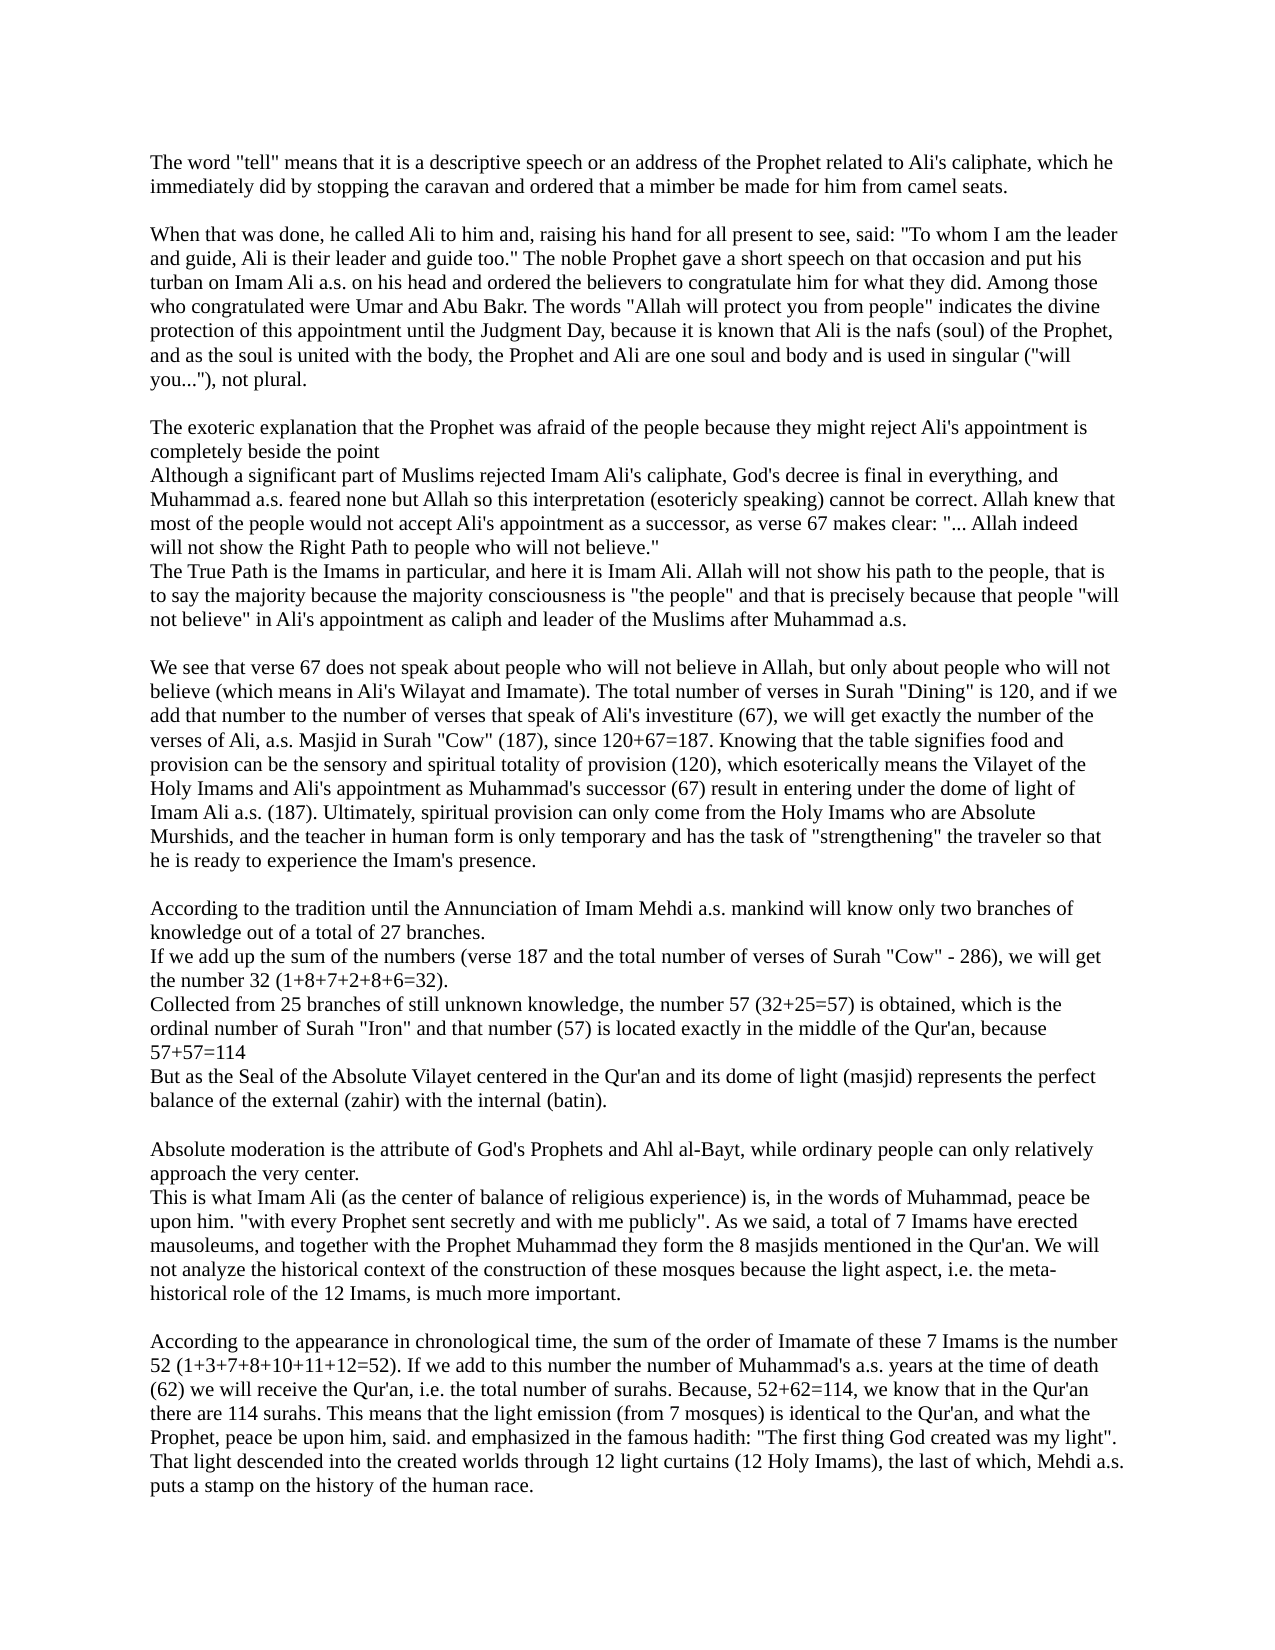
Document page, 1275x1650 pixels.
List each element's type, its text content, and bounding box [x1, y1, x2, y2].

text This is what Imam Ali (as the center of balance of religious experience) is, in the words of Muhammad, peace be upon him. "with every Prophet sent secretly and with me publicly". As we said, a total of 7 Imams have erected mausoleums, and together with the Prophet Muhammad they form the 8 masjids mentioned in the Qur'an. We will not analyze the historical context of the construction of these mosques because the light aspect, i.e. the meta-historical role of the 12 Imams, is much more important. [150, 1185, 1125, 1305]
text will not show the Right Path to people who will not believe." [150, 535, 1125, 559]
text If we add up the sum of the numbers (verse 187 and the total number of verses of Surah "Cow" - 286), we will get the number 32 (1+8+7+2+8+6=32). [150, 944, 1125, 992]
text According to the appearance in chronological time, the sum of the order of Imamate of these 7 Imams is the number 52 (1+3+7+8+10+11+12=52). If we add to this number the number of Muhammad's a.s. years at the time of death (62) we will receive the Qur'an, i.e. the total number of surahs. Because, 52+62=114, we know that in the Qur'an [150, 1329, 1125, 1401]
text Absolute moderation is the attribute of God's Prophets and Ahl al-Bayt, while ordinary people can only relatively approach the very center. [150, 1137, 1125, 1185]
text But as the Seal of the Absolute Vilayet centered in the Qur'an and its dome of light (masjid) represents the perfect balance of the external (zahir) with the internal (batin). [150, 1064, 1125, 1112]
text The True Path is the Imams in particular, and here it is Imam Ali. Allah will not show his path to the people, that is to say the majority because the majority consciousness is "the people" and that is precisely because that people "will not believe" in Ali's appointment as caliph and leader of the Muslims after Muhammad a.s. [150, 559, 1125, 631]
text Collected from 25 branches of still unknown knowledge, the number 57 (32+25=57) is obtained, which is the ordinal number of Surah "Iron" and that number (57) is located exactly in the middle of the Qur'an, because 57+57=114 [150, 992, 1125, 1064]
text Although a significant part of Muslims rejected Imam Ali's caliphate, God's decree is final in everything, and Muhammad a.s. feared none but Allah so this interpretation (esotericly speaking) cannot be correct. Allah knew that most of the people would not accept Ali's appointment as a successor, as verse 67 makes clear: "... Allah indeed [150, 463, 1125, 535]
text We see that verse 67 does not speak about people who will not believe in Allah, but only about people who will not believe (which means in Ali's Wilayat and Imamate). The total number of verses in Surah "Dining" is 120, and if we add that number to the number of verses that speak of Ali's investiture (67), we will get exactly the number of the verses of Ali, a.s. Masjid in Surah "Cow" (187), since 120+67=187. Knowing that the table signifies food and provision can be the sensory and spiritual totality of provision (120), which esoterically means the Vilayet of the Holy Imams and Ali's appointment as Muhammad's successor (67) result in entering under the dome of light of Imam Ali a.s. (187). Ultimately, spiritual provision can only come from the Holy Imams who are Absolute Murshids, and the teacher in human form is only temporary and has the task of "strengthening" the traveler so that he is ready to experience the Imam's presence. [150, 655, 1125, 872]
text there are 114 surahs. This means that the light emission (from 7 mosques) is identical to the Qur'an, and what the Prophet, peace be upon him, said. and emphasized in the famous hadith: "The first thing God created was my light". That light descended into the created worlds through 12 light curtains (12 Holy Imams), the last of which, Mehdi a.s. puts a stamp on the history of the human race. [150, 1401, 1125, 1497]
text According to the tradition until the Annunciation of Imam Mehdi a.s. mankind will know only two branches of knowledge out of a total of 27 branches. [150, 896, 1125, 944]
text When that was done, he called Ali to him and, raising his hand for all present to see, said: "To whom I am the leader and guide, Ali is their leader and guide too." The noble Prophet gave a short speech on that occasion and put his turban on Imam Ali a.s. on his head and ordered the believers to congratulate him for what they did. Among those who congratulated were Umar and Abu Bakr. The words "Allah will protect you from people" indicates the divine protection of this appointment until the Judgment Day, because it is known that Ali is the nafs (soul) of the Prophet, and as the soul is united with the body, the Prophet and Ali are one soul and body and is used in singular (''will you...''), not plural. [150, 222, 1125, 391]
text The word "tell" means that it is a descriptive speech or an address of the Prophet related to Ali's caliphate, which he immediately did by stopping the caravan and ordered that a mimber be made for him from camel seats. [150, 150, 1125, 198]
text The exoteric explanation that the Prophet was afraid of the people because they might reject Ali's appointment is completely beside the point [150, 415, 1125, 463]
